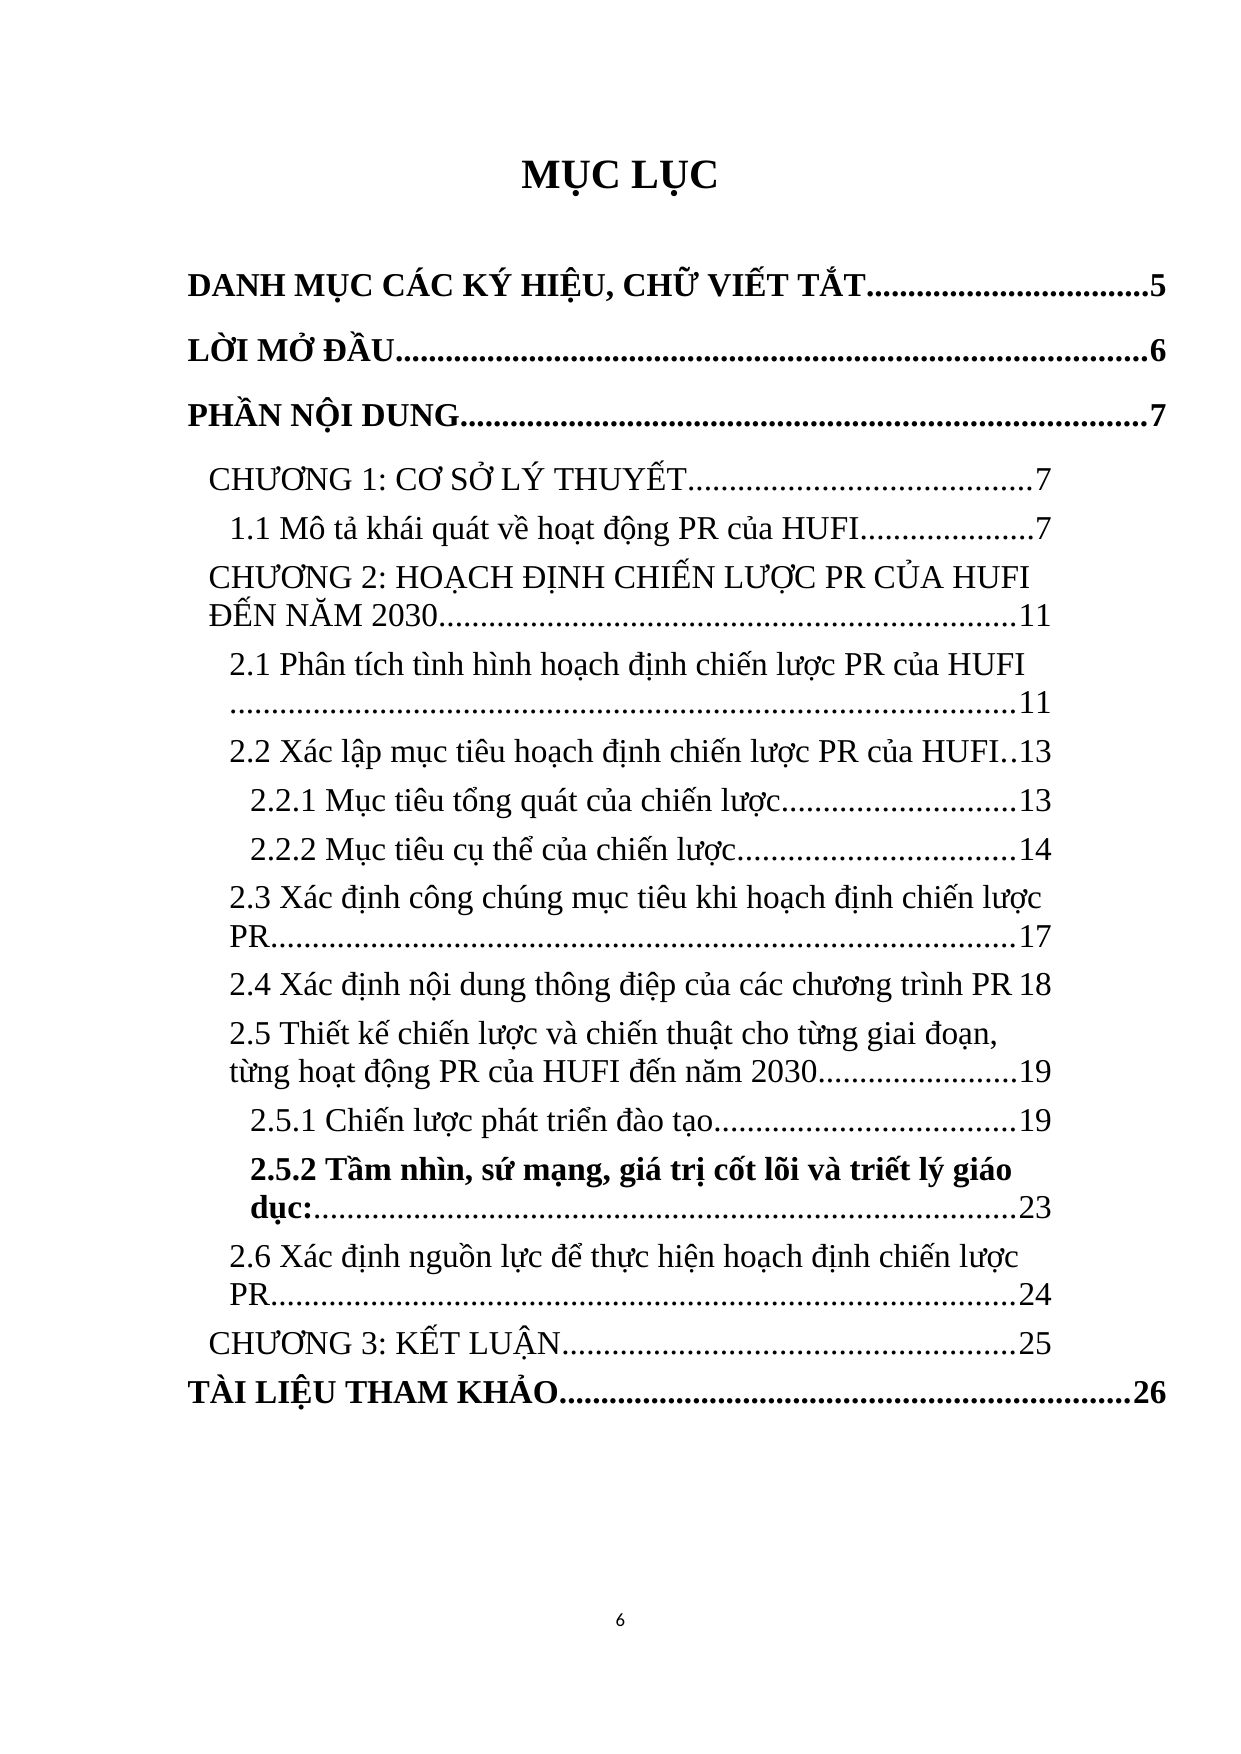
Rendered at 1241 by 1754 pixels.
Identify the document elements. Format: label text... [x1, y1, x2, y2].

text CHƯƠNG 2: HOẠCH ĐỊNH CHIẾN LƯỢC PR CỦA HUFI ĐẾN NĂM 2030 11 [208, 557, 1053, 634]
text 2.1 Phân tích tình hình hoạch định chiến lược PR của HUFI 11 [229, 644, 1053, 721]
text CHƯƠNG 1: CƠ SỞ LÝ THUYẾT 7 [208, 460, 1053, 498]
text CHƯƠNG 3: KẾT LUẬN 25 [208, 1323, 1053, 1362]
text DANH MỤC CÁC KÝ HIỆU, CHỮ VIẾT TẮT 5 [187, 265, 1053, 303]
text PHẦN NỘI DUNG 7 [187, 395, 1053, 433]
text 2.5 Thiết kế chiến lược và chiến thuật cho từng giai đoạn, từng hoạt động PR của HUFI đến năm 2030 19 [229, 1013, 1053, 1090]
text 2.2 Xác lập mục tiêu hoạch định chiến lược PR của HUFI 13 [229, 731, 1053, 770]
text 2.5.2 Tầm nhìn, sứ mạng, giá trị cốt lõi và triết lý giáo dục: 23 [313, 1149, 1053, 1226]
text MỤC LỤC [187, 150, 1053, 198]
text LỜI MỞ ĐẦU 6 [187, 330, 1053, 368]
text 2.2.1 Mục tiêu tổng quát của chiến lược 13 [250, 780, 1053, 818]
text 2.6 Xác định nguồn lực để thực hiện hoạch định chiến lược PR 24 [229, 1236, 1053, 1313]
text 2.4 Xác định nội dung thông điệp của các chương trình PR 18 [229, 965, 1053, 1003]
text 2.5.1 Chiến lược phát triển đào tạo 19 [713, 1101, 1053, 1139]
text 2.2.2 Mục tiêu cụ thể của chiến lược 14 [250, 829, 1053, 867]
text 2.3 Xác định công chúng mục tiêu khi hoạch định chiến lược PR 17 [229, 878, 1053, 954]
text 1.1 Mô tả khái quát về hoạt động PR của HUFI 7 [229, 508, 1053, 547]
text TÀI LIỆU THAM KHẢO 26 [187, 1372, 1053, 1411]
